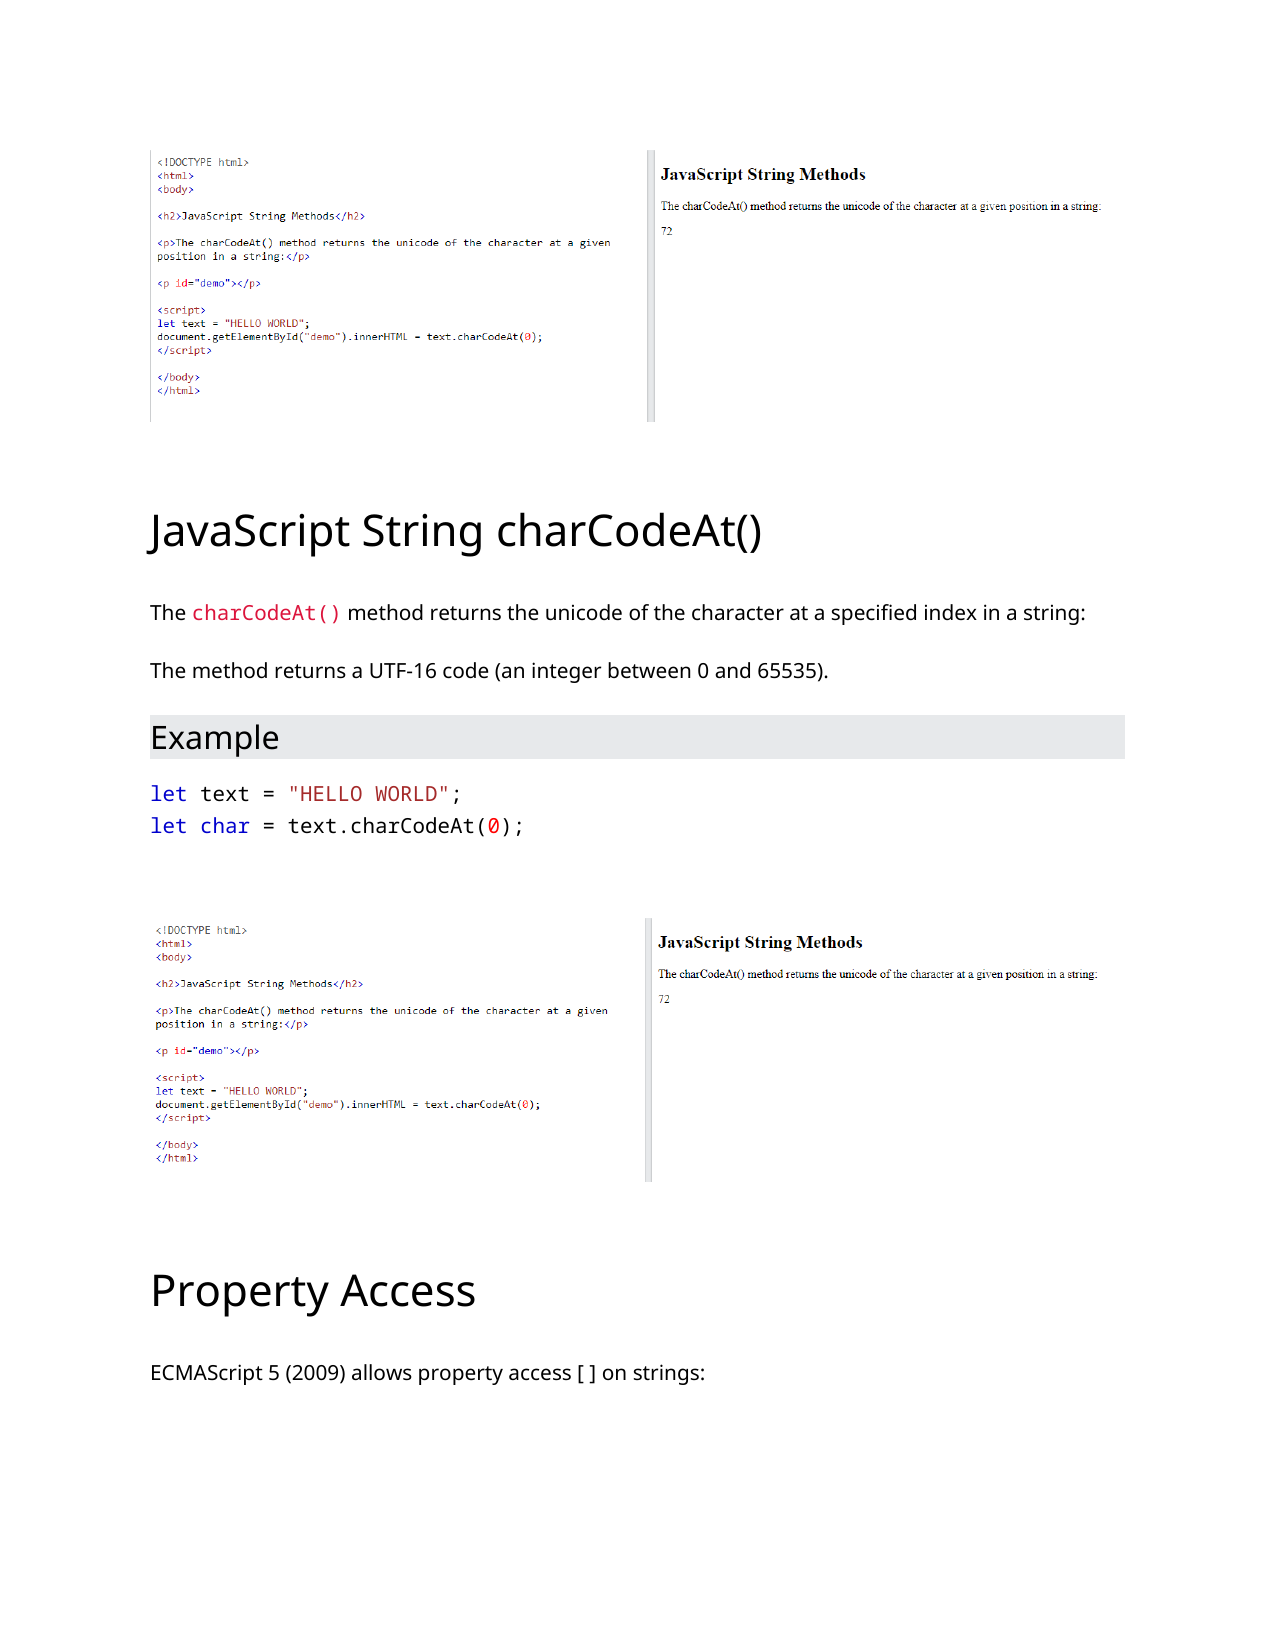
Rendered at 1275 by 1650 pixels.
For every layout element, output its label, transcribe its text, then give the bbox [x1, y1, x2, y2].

subtitle Property Access [150, 1260, 1125, 1319]
text let text = "HELLO WORLD"; let char = text.charCodeAt(0); [150, 779, 1125, 840]
text ECMAScript 5 (2009) allows property access [ ] on strings: [150, 1358, 1125, 1387]
picture [150, 150, 1125, 422]
text The method returns a UTF-16 code (an integer between 0 and 65535). [150, 656, 1125, 685]
subtitle JavaScript String charCodeAt() [150, 499, 1125, 559]
text The charCodeAt() method returns the unicode of the character at a specified index in a string: [150, 598, 1125, 626]
subtitle Example [150, 715, 1125, 759]
picture [150, 918, 1125, 1182]
